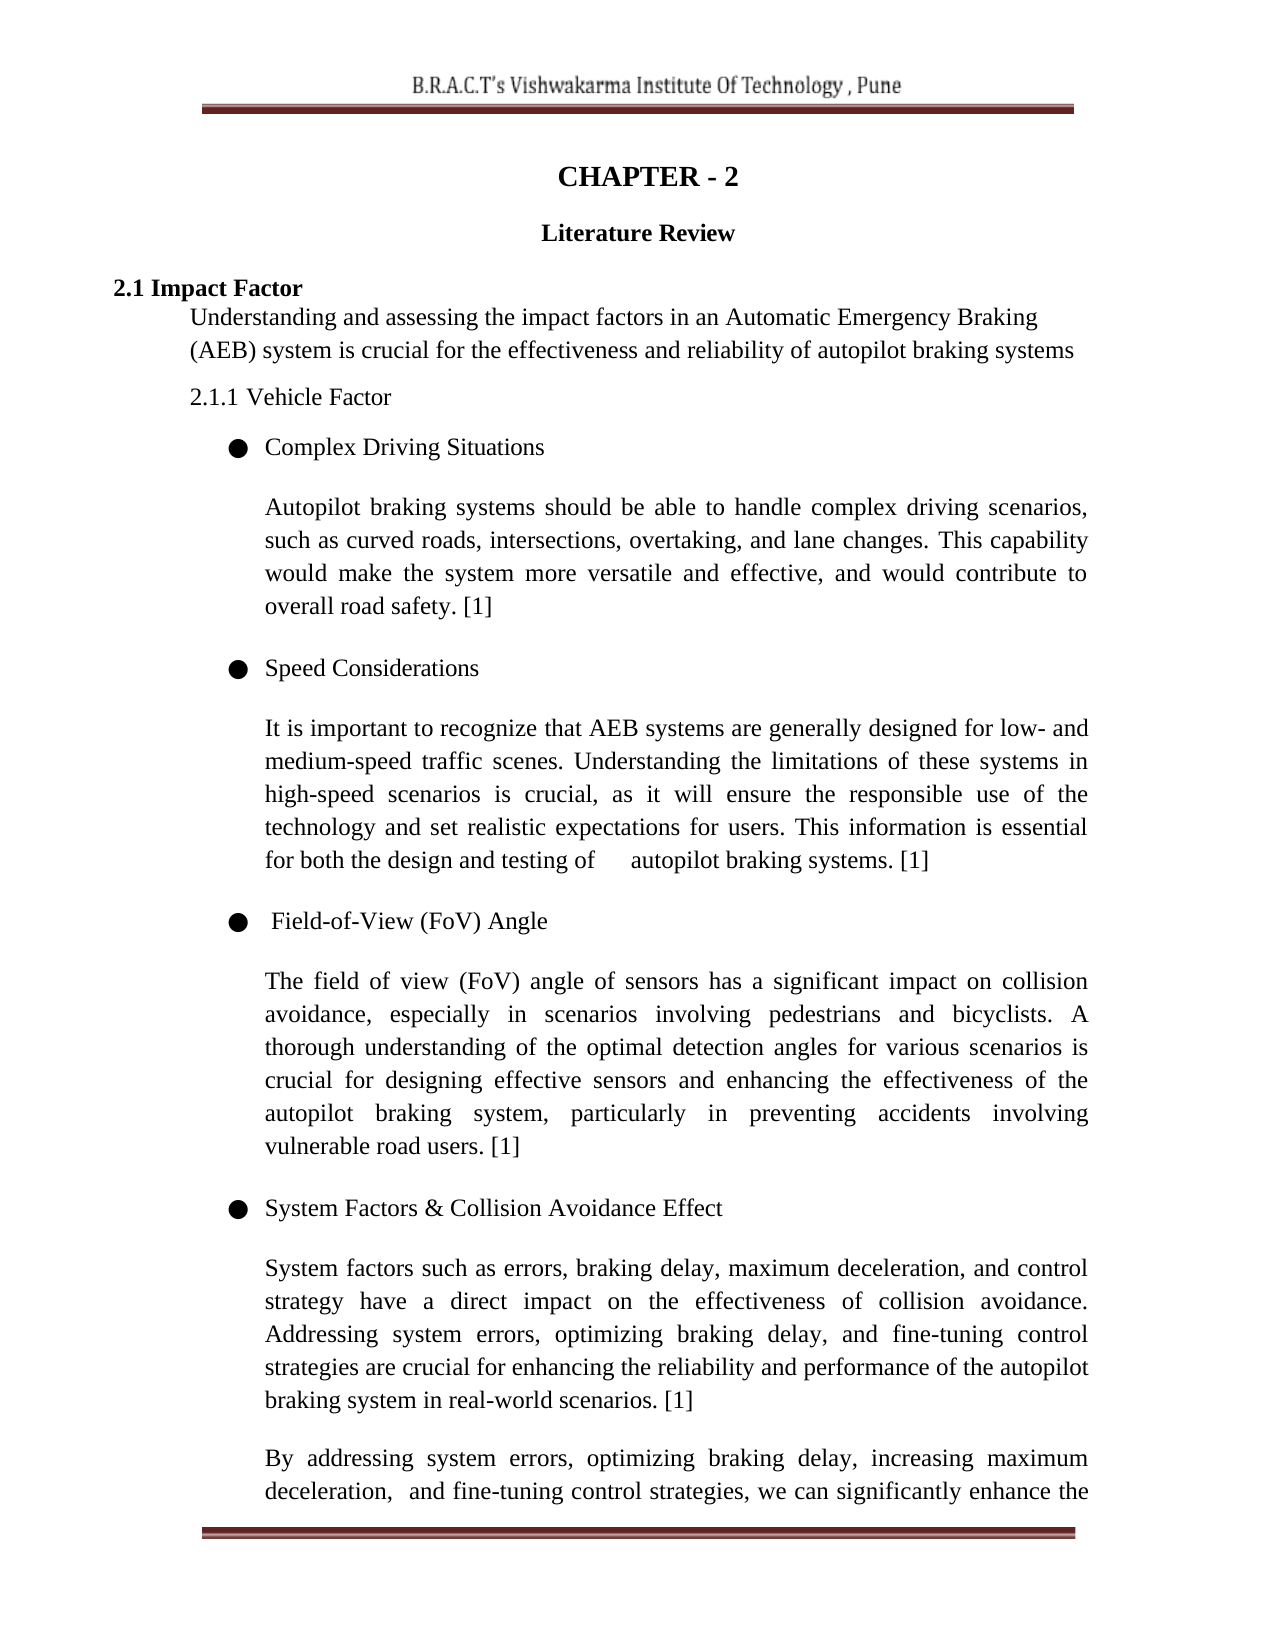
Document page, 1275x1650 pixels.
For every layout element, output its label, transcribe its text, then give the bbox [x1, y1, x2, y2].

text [264, 1443, 1089, 1505]
subtitle CHAPTER - 2 [557, 159, 1248, 193]
text Understanding and assessing the impact factors in an Automatic Emergency Braking (AEB) system is crucial for the effectiveness and reliability of autopilot braking systems [189, 302, 1089, 364]
list Speed Considerations [227, 649, 1248, 683]
list System Factors & Collision Avoidance Effect [227, 1189, 1248, 1224]
text Autopilot braking systems should be able to handle complex driving scenarios, such as curved roads, intersections, overtaking, and lane changes. This capability would make the system more versatile and effective, and would contribute to overall road safety. [1] [264, 492, 1089, 620]
text System factors such as errors, braking delay, maximum deceleration, and control strategy have a direct impact on the effectiveness of collision avoidance. Addressing system errors, optimizing braking delay, and fine-tuning control strategies are crucial for enhancing the reliability and performance of the autopilot braking system in real-world scenarios. [1] [264, 1253, 1089, 1414]
picture [202, 70, 1074, 114]
text It is important to recognize that AEB systems are generally designed for low- and medium-speed traffic scenes. Understanding the limitations of these systems in high-speed scenarios is crucial, as it will ensure the responsible use of the technology and set realistic expectations for users. This information is essential for both the design and testing of autopilot braking systems. [1] [264, 713, 1089, 873]
list Complex Driving Situations [227, 429, 1248, 463]
picture [202, 1527, 1076, 1539]
list Vehicle Factor [189, 382, 1248, 411]
list Field-of-View (FoV) Angle [227, 903, 1248, 937]
list Impact Factor [113, 273, 308, 302]
text The field of view (FoV) angle of sensors has a significant impact on collision avoidance, especially in scenarios involving pedestrians and bicyclists. A thorough understanding of the optimal detection angles for various scenarios is crucial for designing effective sensors and enhancing the effectiveness of the autopilot braking system, particularly in preventing accidents involving vulnerable road users. [1] [264, 966, 1089, 1160]
subtitle Literature Review [541, 218, 1248, 247]
